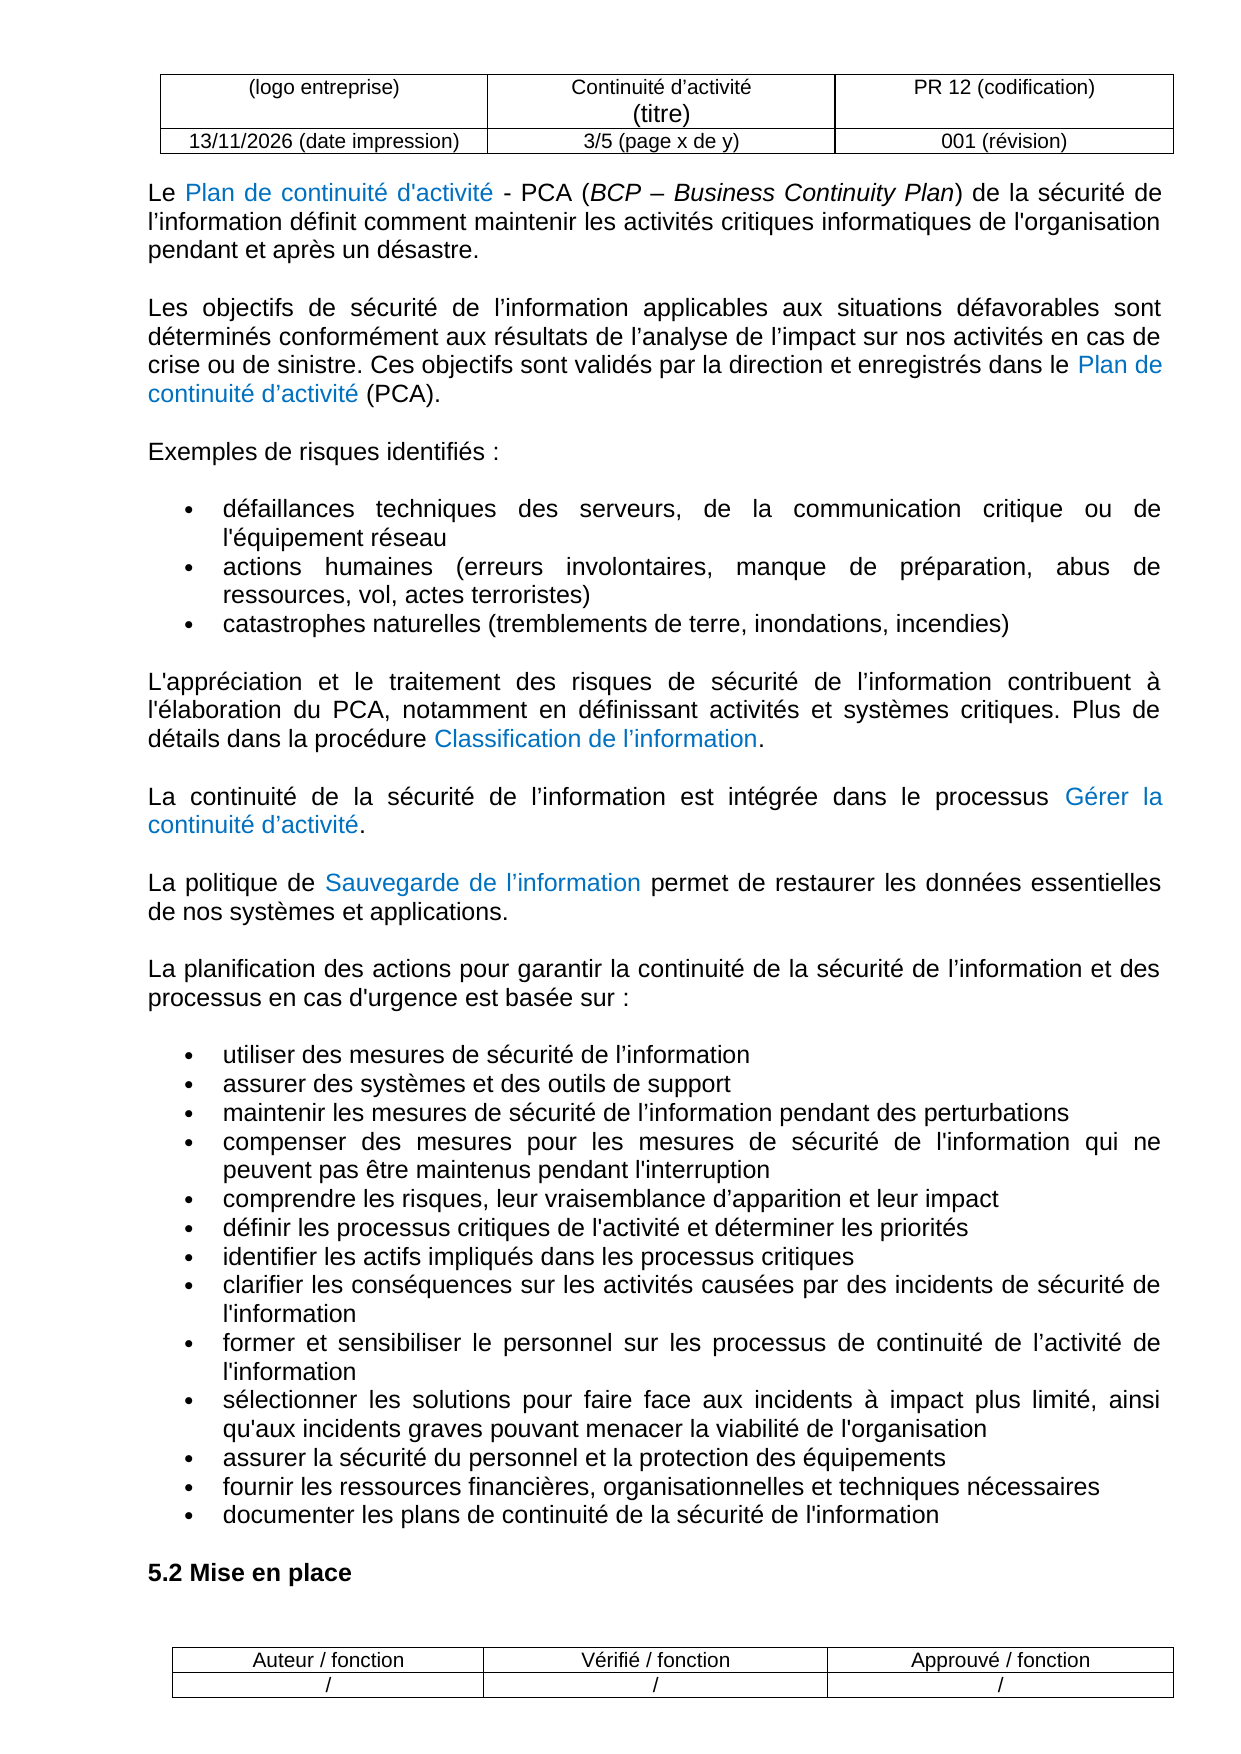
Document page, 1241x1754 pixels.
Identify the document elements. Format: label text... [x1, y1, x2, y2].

list utiliser des mesures de sécurité de l’information [185, 1040, 1162, 1069]
text La politique de Sauvegarde de l’information permet de restaurer les données essentielles de nos systèmes et applications. [148, 868, 1162, 925]
text Les objectifs de sécurité de l’information applicables aux situations défavorables sont déterminés conformément aux résultats de l’analyse de l’impact sur nos activités en cas de crise ou de sinistre. Ces objectifs sont validés par la direction et enregistrés dans le Plan de continuité d’activité (PCA). [148, 293, 1162, 408]
list définir les processus critiques de l'activité et déterminer les priorités [185, 1213, 1162, 1241]
list défaillances techniques des serveurs, de la communication critique ou de l'équipement réseau [185, 494, 1162, 551]
text La planification des actions pour garantir la continuité de la sécurité de l’information et des processus en cas d'urgence est basée sur : [148, 954, 1162, 1011]
text 5.2 Mise en place [148, 1558, 1162, 1586]
list former et sensibiliser le personnel sur les processus de continuité de l’activité de l'information [185, 1328, 1162, 1385]
list documenter les plans de continuité de la sécurité de l'information [185, 1500, 1162, 1529]
text L'appréciation et le traitement des risques de sécurité de l’information contribuent à l'élaboration du PCA, notamment en définissant activités et systèmes critiques. Plus de détails dans la procédure Classification de l’information. [148, 666, 1162, 753]
list catastrophes naturelles (tremblements de terre, inondations, incendies) [185, 609, 1162, 638]
text Exemples de risques identifiés : [148, 436, 1162, 465]
text Le Plan de continuité d'activité - PCA (BCP – Business Continuity Plan) de la sécurité de l’information définit comment maintenir les activités critiques informatiques de l'organisation pendant et après un désastre. [148, 178, 1162, 264]
list fournir les ressources financières, organisationnelles et techniques nécessaires [185, 1471, 1162, 1500]
text La continuité de la sécurité de l’information est intégrée dans le processus Gérer la continuité d’activité. [148, 781, 1162, 839]
list comprendre les risques, leur vraisemblance d’apparition et leur impact [185, 1184, 1162, 1213]
list identifier les actifs impliqués dans les processus critiques [185, 1241, 1162, 1270]
list assurer des systèmes et des outils de support [185, 1069, 1162, 1098]
list actions humaines (erreurs involontaires, manque de préparation, abus de ressources, vol, actes terroristes) [185, 551, 1162, 609]
list compenser des mesures pour les mesures de sécurité de l'information qui ne peuvent pas être maintenus pendant l'interruption [185, 1126, 1162, 1184]
list sélectionner les solutions pour faire face aux incidents à impact plus limité, ainsi qu'aux incidents graves pouvant menacer la viabilité de l'organisation [185, 1385, 1162, 1443]
list assurer la sécurité du personnel et la protection des équipements [185, 1443, 1162, 1471]
list clarifier les conséquences sur les activités causées par des incidents de sécurité de l'information [185, 1270, 1162, 1328]
list maintenir les mesures de sécurité de l’information pendant des perturbations [185, 1098, 1162, 1126]
